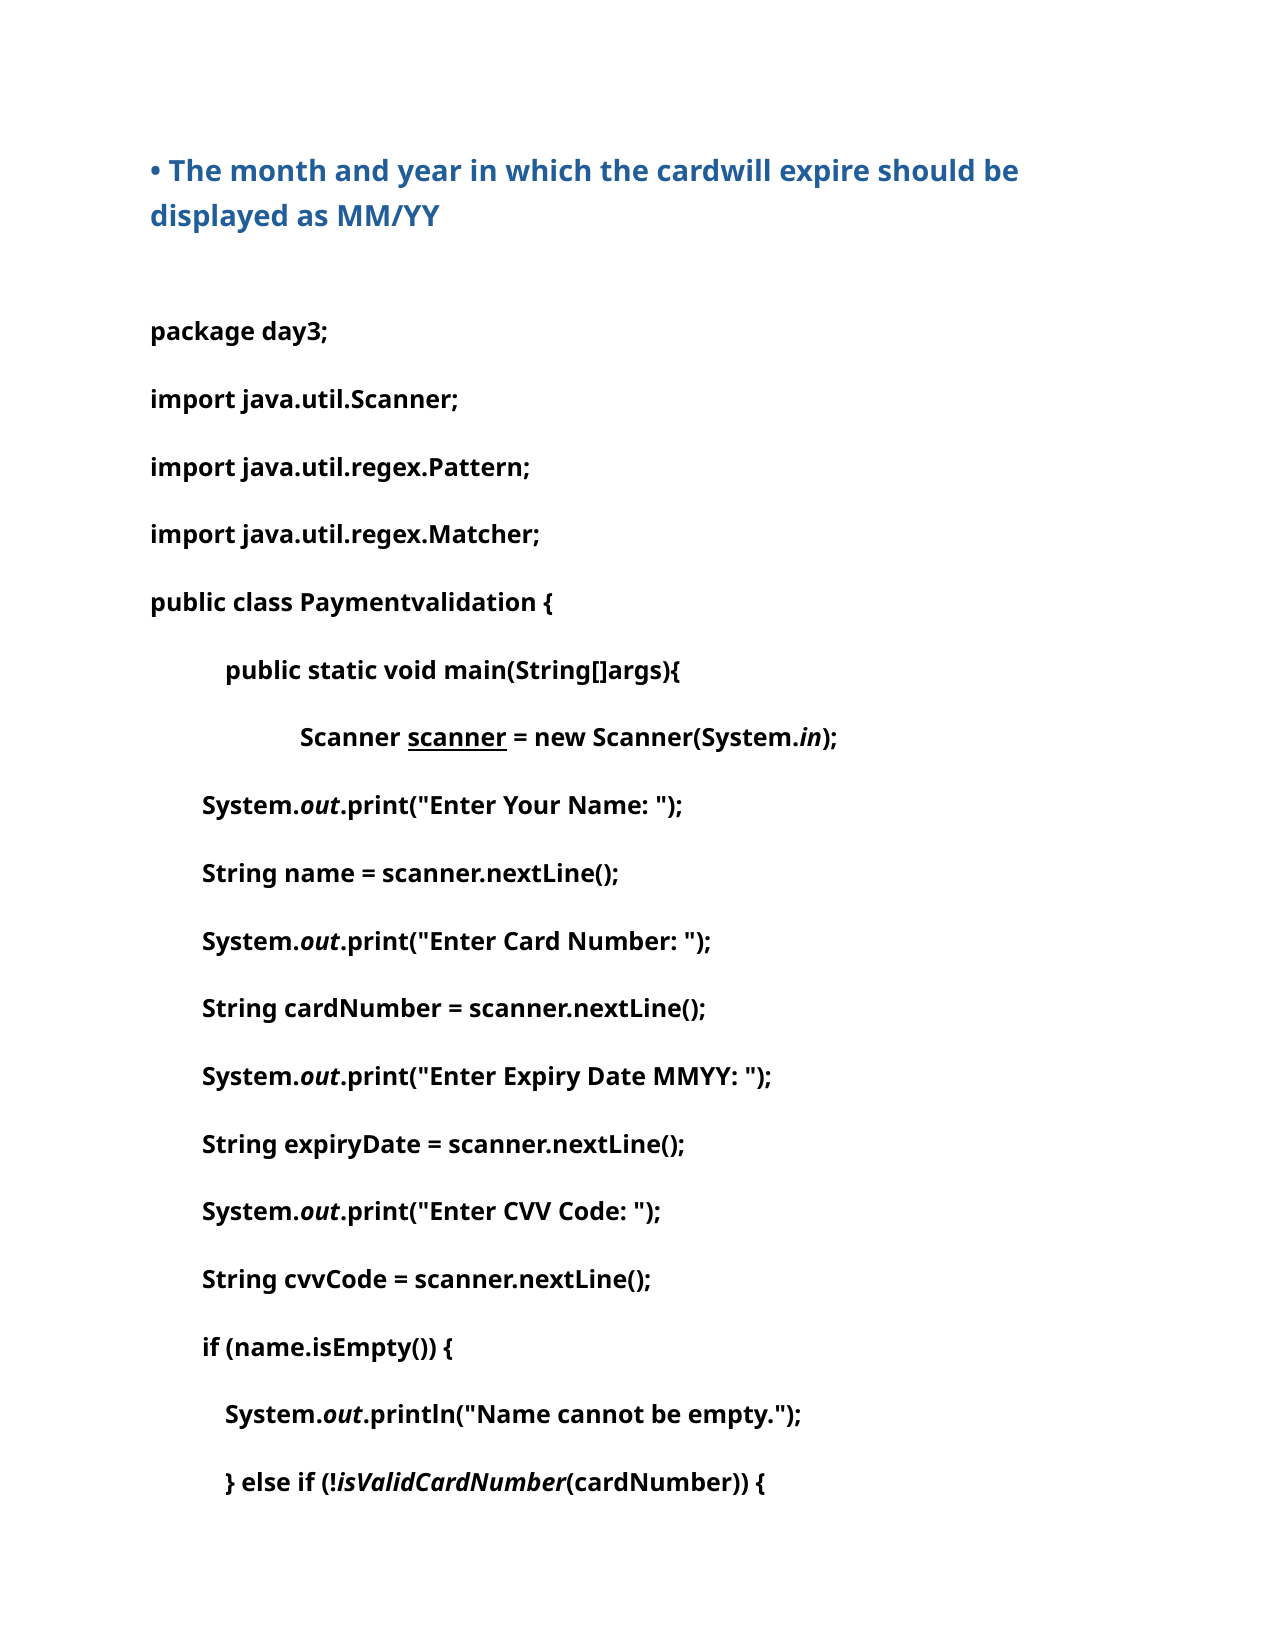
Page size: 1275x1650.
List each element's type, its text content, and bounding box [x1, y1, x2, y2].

text import java.util.Scanner; [150, 381, 1125, 416]
text String name = scanner.nextLine(); [150, 855, 1125, 889]
text System.out.print("Enter Your Name: "); [150, 788, 1125, 822]
text System.out.print("Enter Expiry Date MMYY: "); [150, 1058, 1125, 1093]
text import java.util.regex.Matcher; [150, 517, 1125, 551]
text System.out.print("Enter CVV Code: "); [150, 1194, 1125, 1228]
text public static void main(String[]args){ [150, 652, 1125, 686]
text if (name.isEmpty()) { [150, 1329, 1125, 1363]
text public class Paymentvalidation { [150, 584, 1125, 619]
text Scanner scanner = new Scanner(System.in); [150, 720, 1125, 754]
text } else if (!isValidCardNumber(cardNumber)) { [150, 1465, 1125, 1499]
text import java.util.regex.Pattern; [150, 449, 1125, 483]
text String cvvCode = scanner.nextLine(); [150, 1262, 1125, 1296]
text String expiryDate = scanner.nextLine(); [150, 1126, 1125, 1160]
text String cardNumber = scanner.nextLine(); [150, 991, 1125, 1025]
text • The month and year in which the cardwill expire should be displayed as MM/YY [150, 150, 1125, 235]
text System.out.print("Enter Card Number: "); [150, 923, 1125, 957]
text package day3; [150, 314, 1125, 348]
text System.out.println("Name cannot be empty."); [150, 1397, 1125, 1431]
